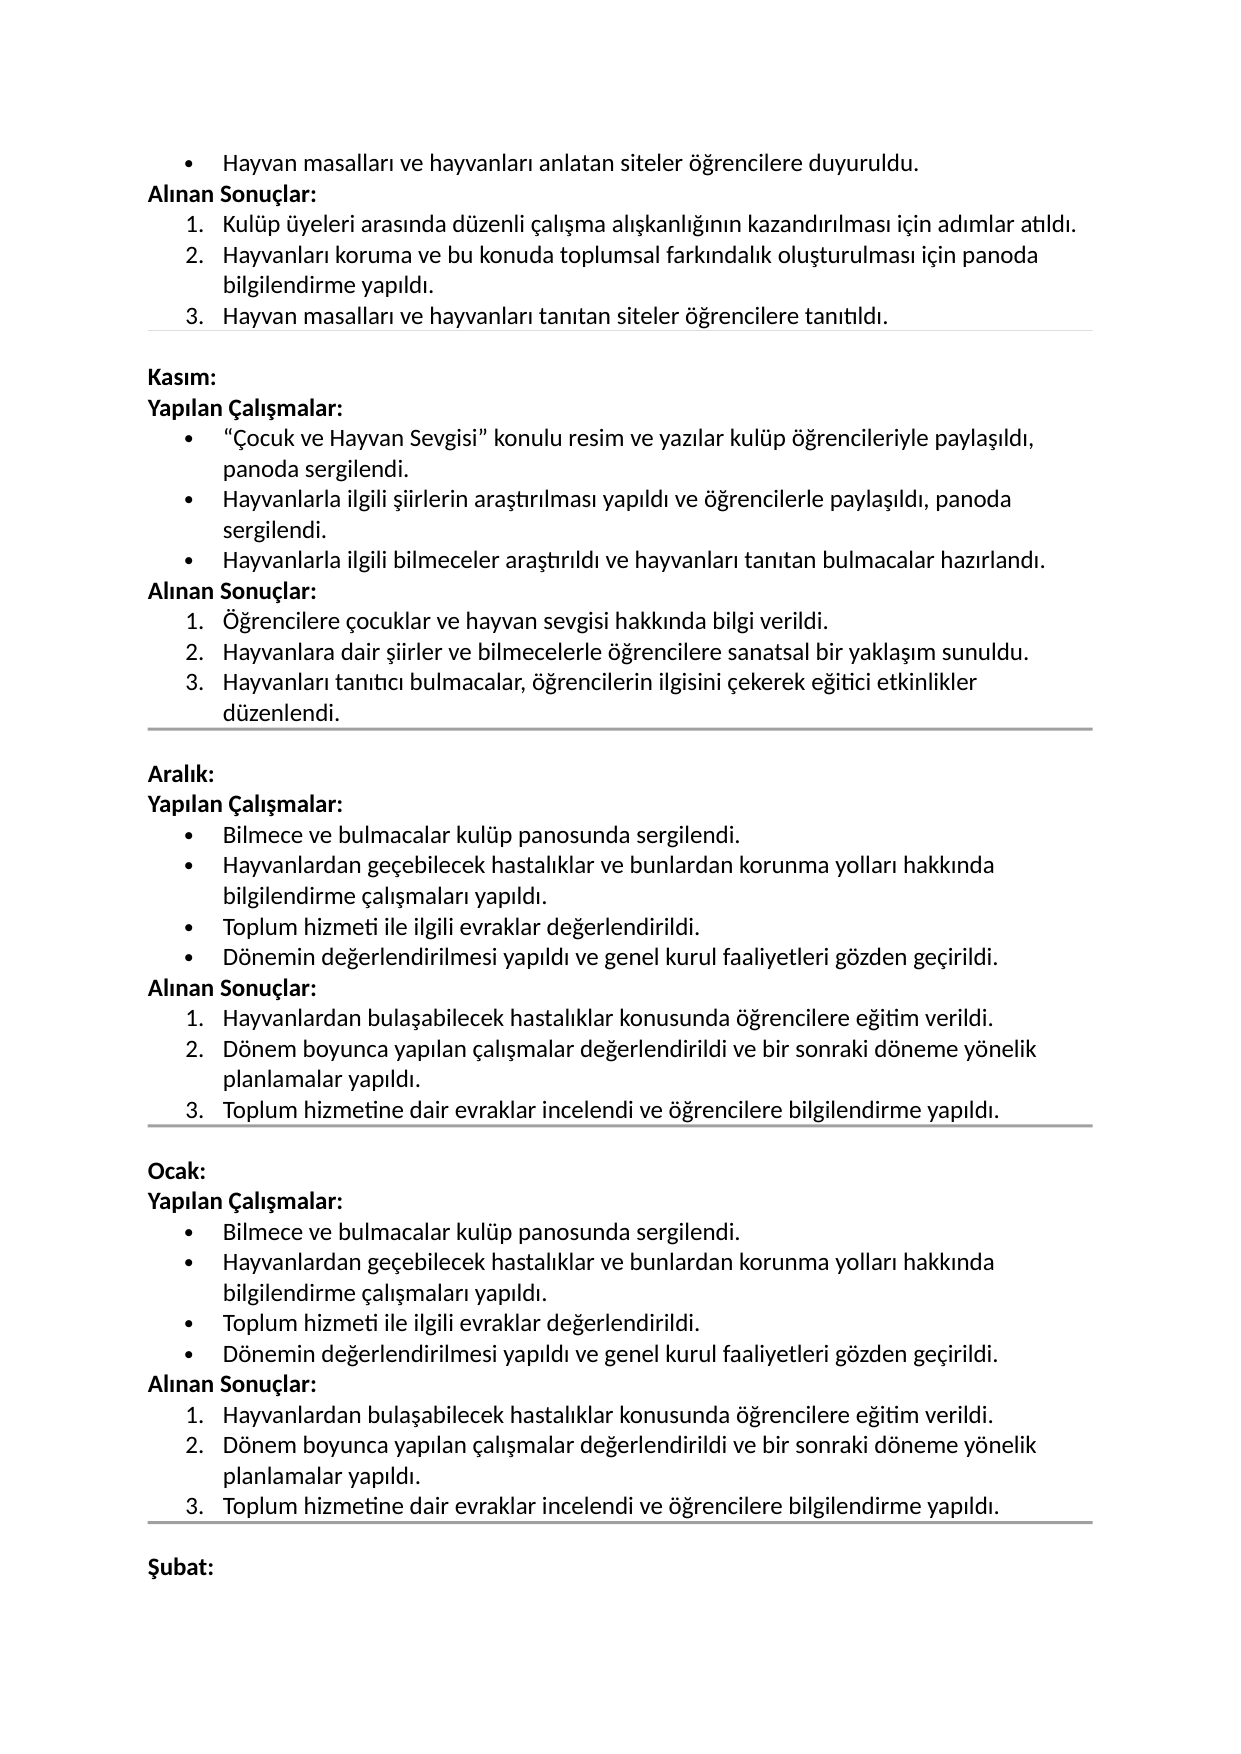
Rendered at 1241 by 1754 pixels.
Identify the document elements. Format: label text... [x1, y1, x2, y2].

text Alınan Sonuçlar: [148, 972, 1093, 1002]
list Hayvanlara dair şiirler ve bilmecelerle öğrencilere sanatsal bir yaklaşım sunuldu. [185, 636, 1093, 666]
list Toplum hizmetine dair evraklar incelendi ve öğrencilere bilgilendirme yapıldı. [185, 1491, 1093, 1521]
text Alınan Sonuçlar: [148, 1368, 1093, 1399]
text Kasım: [148, 361, 1093, 392]
list Toplum hizmetine dair evraklar incelendi ve öğrencilere bilgilendirme yapıldı. [185, 1094, 1093, 1124]
text Aralık: [148, 758, 1093, 788]
list “Çocuk ve Hayvan Sevgisi” konulu resim ve yazılar kulüp öğrencileriyle paylaşıldı, panoda sergilendi. [185, 422, 1093, 483]
list Dönem boyunca yapılan çalışmalar değerlendirildi ve bir sonraki döneme yönelik planlamalar yapıldı. [185, 1033, 1093, 1094]
text Alınan Sonuçlar: [148, 178, 1093, 209]
list Hayvanlarla ilgili şiirlerin araştırılması yapıldı ve öğrencilerle paylaşıldı, panoda sergilendi. [185, 483, 1093, 544]
text Ocak: [148, 1155, 1093, 1185]
text Yapılan Çalışmalar: [148, 788, 1093, 819]
list Hayvanlarla ilgili bilmeceler araştırıldı ve hayvanları tanıtan bulmacalar hazırlandı. [185, 544, 1093, 575]
list Hayvan masalları ve hayvanları tanıtan siteler öğrencilere tanıtıldı. [185, 300, 1093, 330]
list Kulüp üyeleri arasında düzenli çalışma alışkanlığının kazandırılması için adımlar atıldı. [185, 209, 1093, 239]
list Toplum hizmeti ile ilgili evraklar değerlendirildi. [185, 911, 1093, 941]
text Yapılan Çalışmalar: [148, 392, 1093, 422]
list Dönemin değerlendirilmesi yapıldı ve genel kurul faaliyetleri gözden geçirildi. [185, 941, 1093, 972]
list Hayvanlardan bulaşabilecek hastalıklar konusunda öğrencilere eğitim verildi. [185, 1399, 1093, 1429]
list Dönem boyunca yapılan çalışmalar değerlendirildi ve bir sonraki döneme yönelik planlamalar yapıldı. [185, 1429, 1093, 1491]
list Hayvanlardan bulaşabilecek hastalıklar konusunda öğrencilere eğitim verildi. [185, 1002, 1093, 1033]
list Bilmece ve bulmacalar kulüp panosunda sergilendi. [185, 819, 1093, 849]
text Şubat: [148, 1552, 1093, 1582]
list Hayvanlardan geçebilecek hastalıklar ve bunlardan korunma yolları hakkında bilgilendirme çalışmaları yapıldı. [185, 1246, 1093, 1307]
text Yapılan Çalışmalar: [148, 1185, 1093, 1216]
list Dönemin değerlendirilmesi yapıldı ve genel kurul faaliyetleri gözden geçirildi. [185, 1338, 1093, 1368]
list Hayvan masalları ve hayvanları anlatan siteler öğrencilere duyuruldu. [185, 148, 1093, 178]
text Alınan Sonuçlar: [148, 575, 1093, 605]
list Hayvanlardan geçebilecek hastalıklar ve bunlardan korunma yolları hakkında bilgilendirme çalışmaları yapıldı. [185, 849, 1093, 911]
list Hayvanları koruma ve bu konuda toplumsal farkındalık oluşturulması için panoda bilgilendirme yapıldı. [185, 239, 1093, 300]
list Hayvanları tanıtıcı bulmacalar, öğrencilerin ilgisini çekerek eğitici etkinlikler düzenlendi. [185, 666, 1093, 727]
list Öğrencilere çocuklar ve hayvan sevgisi hakkında bilgi verildi. [185, 605, 1093, 636]
list Bilmece ve bulmacalar kulüp panosunda sergilendi. [185, 1216, 1093, 1246]
list Toplum hizmeti ile ilgili evraklar değerlendirildi. [185, 1307, 1093, 1338]
